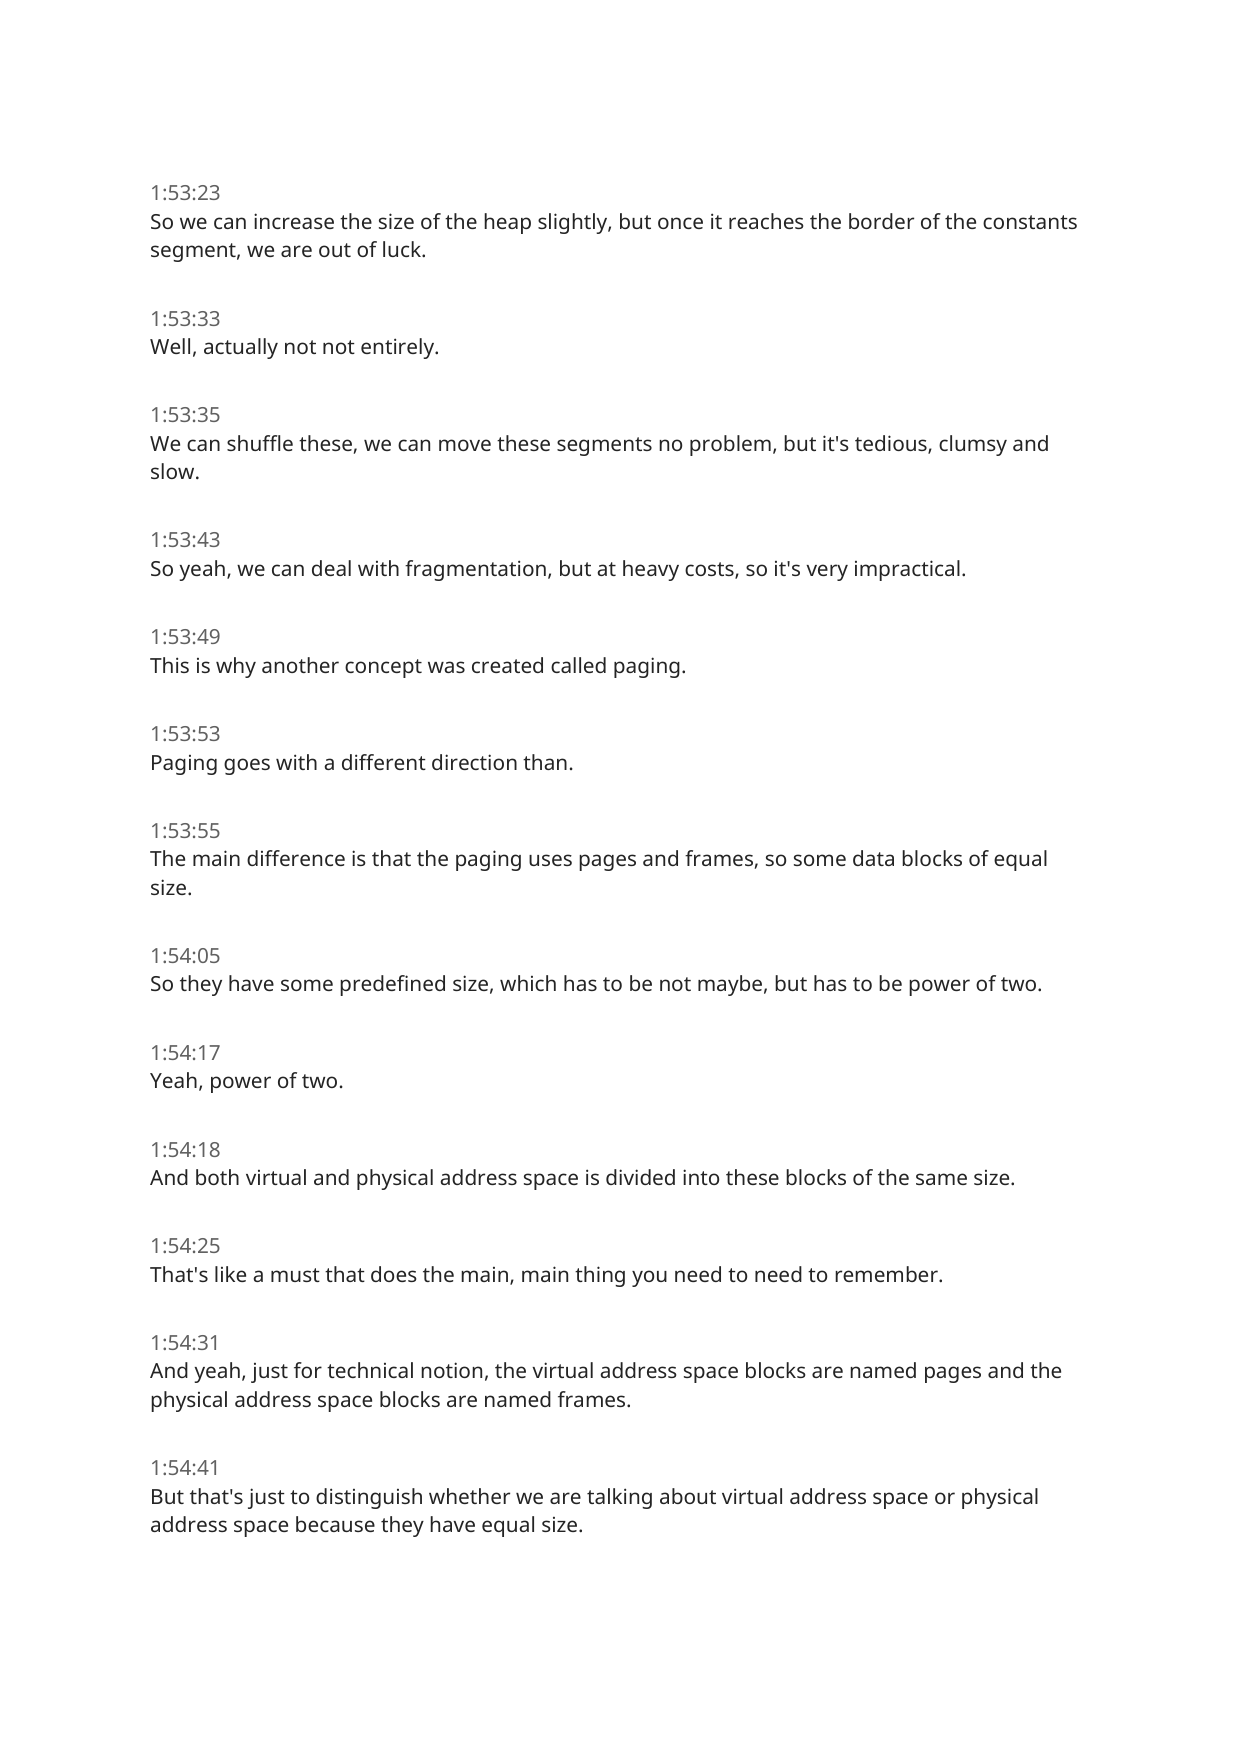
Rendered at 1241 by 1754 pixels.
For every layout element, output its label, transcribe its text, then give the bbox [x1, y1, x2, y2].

text 1:53:49 This is why another concept was created called paging. [150, 594, 1090, 679]
text 1:54:17 Yeah, power of two. [150, 1009, 1090, 1095]
text 1:53:23 So we can increase the size of the heap slightly, but once it reaches the border of the constants segment, we are out of luck. [150, 150, 1090, 264]
text 1:54:41 But that's just to distinguish whether we are talking about virtual address space or physical address space because they have equal size. [150, 1425, 1090, 1539]
text 1:54:18 And both virtual and physical address space is divided into these blocks of the same size. [150, 1106, 1090, 1192]
text 1:53:43 So yeah, we can deal with fragmentation, but at heavy costs, so it's very impractical. [150, 497, 1090, 582]
text 1:53:53 Paging goes with a different direction than. [150, 691, 1090, 776]
text 1:53:33 Well, actually not not entirely. [150, 275, 1090, 361]
text 1:53:55 The main difference is that the paging uses pages and frames, so some data blocks of equal size. [150, 787, 1090, 901]
text 1:53:35 We can shuffle these, we can move these segments no problem, but it's tedious, clumsy and slow. [150, 372, 1090, 486]
text 1:54:25 That's like a must that does the main, main thing you need to need to remember. [150, 1203, 1090, 1288]
text 1:54:05 So they have some predefined size, which has to be not maybe, but has to be power of two. [150, 913, 1090, 998]
text 1:54:31 And yeah, just for technical notion, the virtual address space blocks are named pages and the physical address space blocks are named frames. [150, 1300, 1090, 1413]
